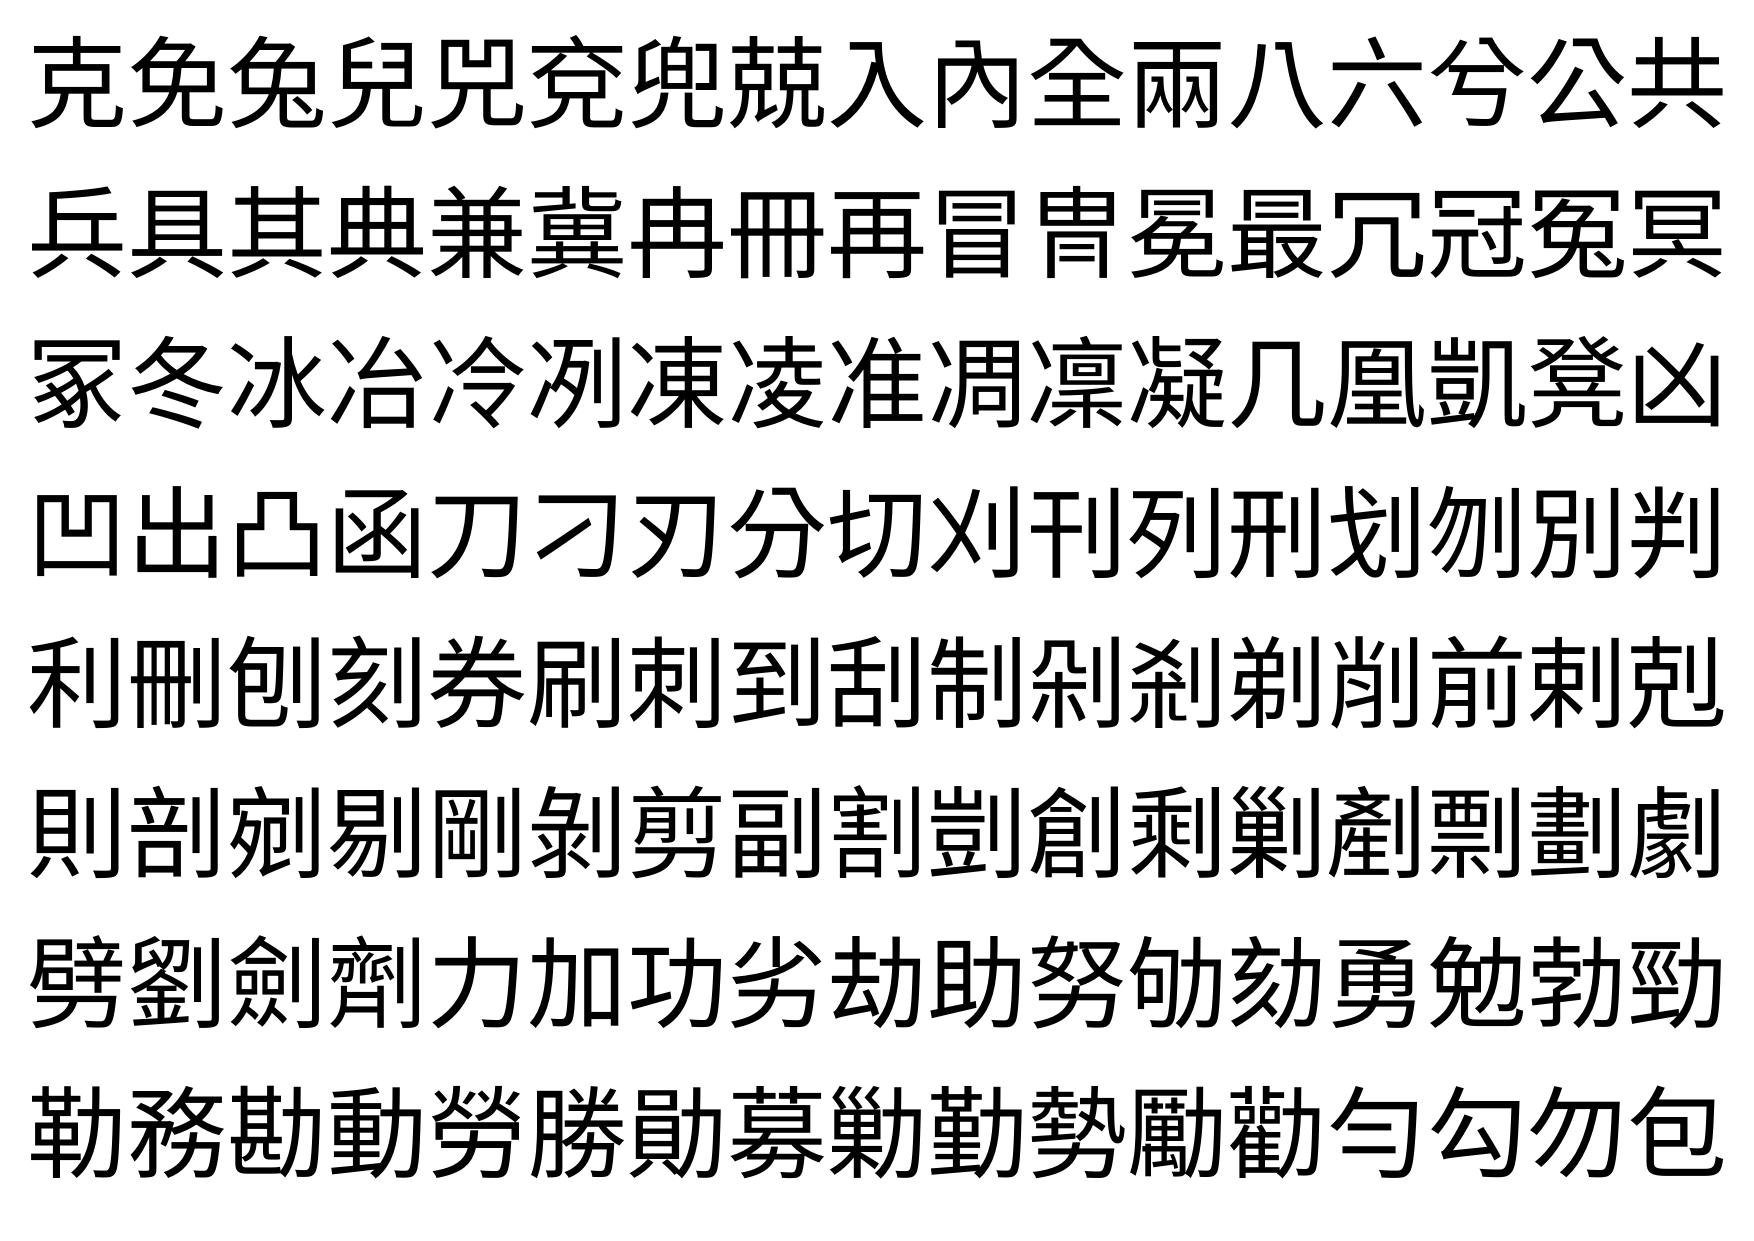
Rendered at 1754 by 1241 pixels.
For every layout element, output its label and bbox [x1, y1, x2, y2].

text [0, 1, 1754, 1201]
